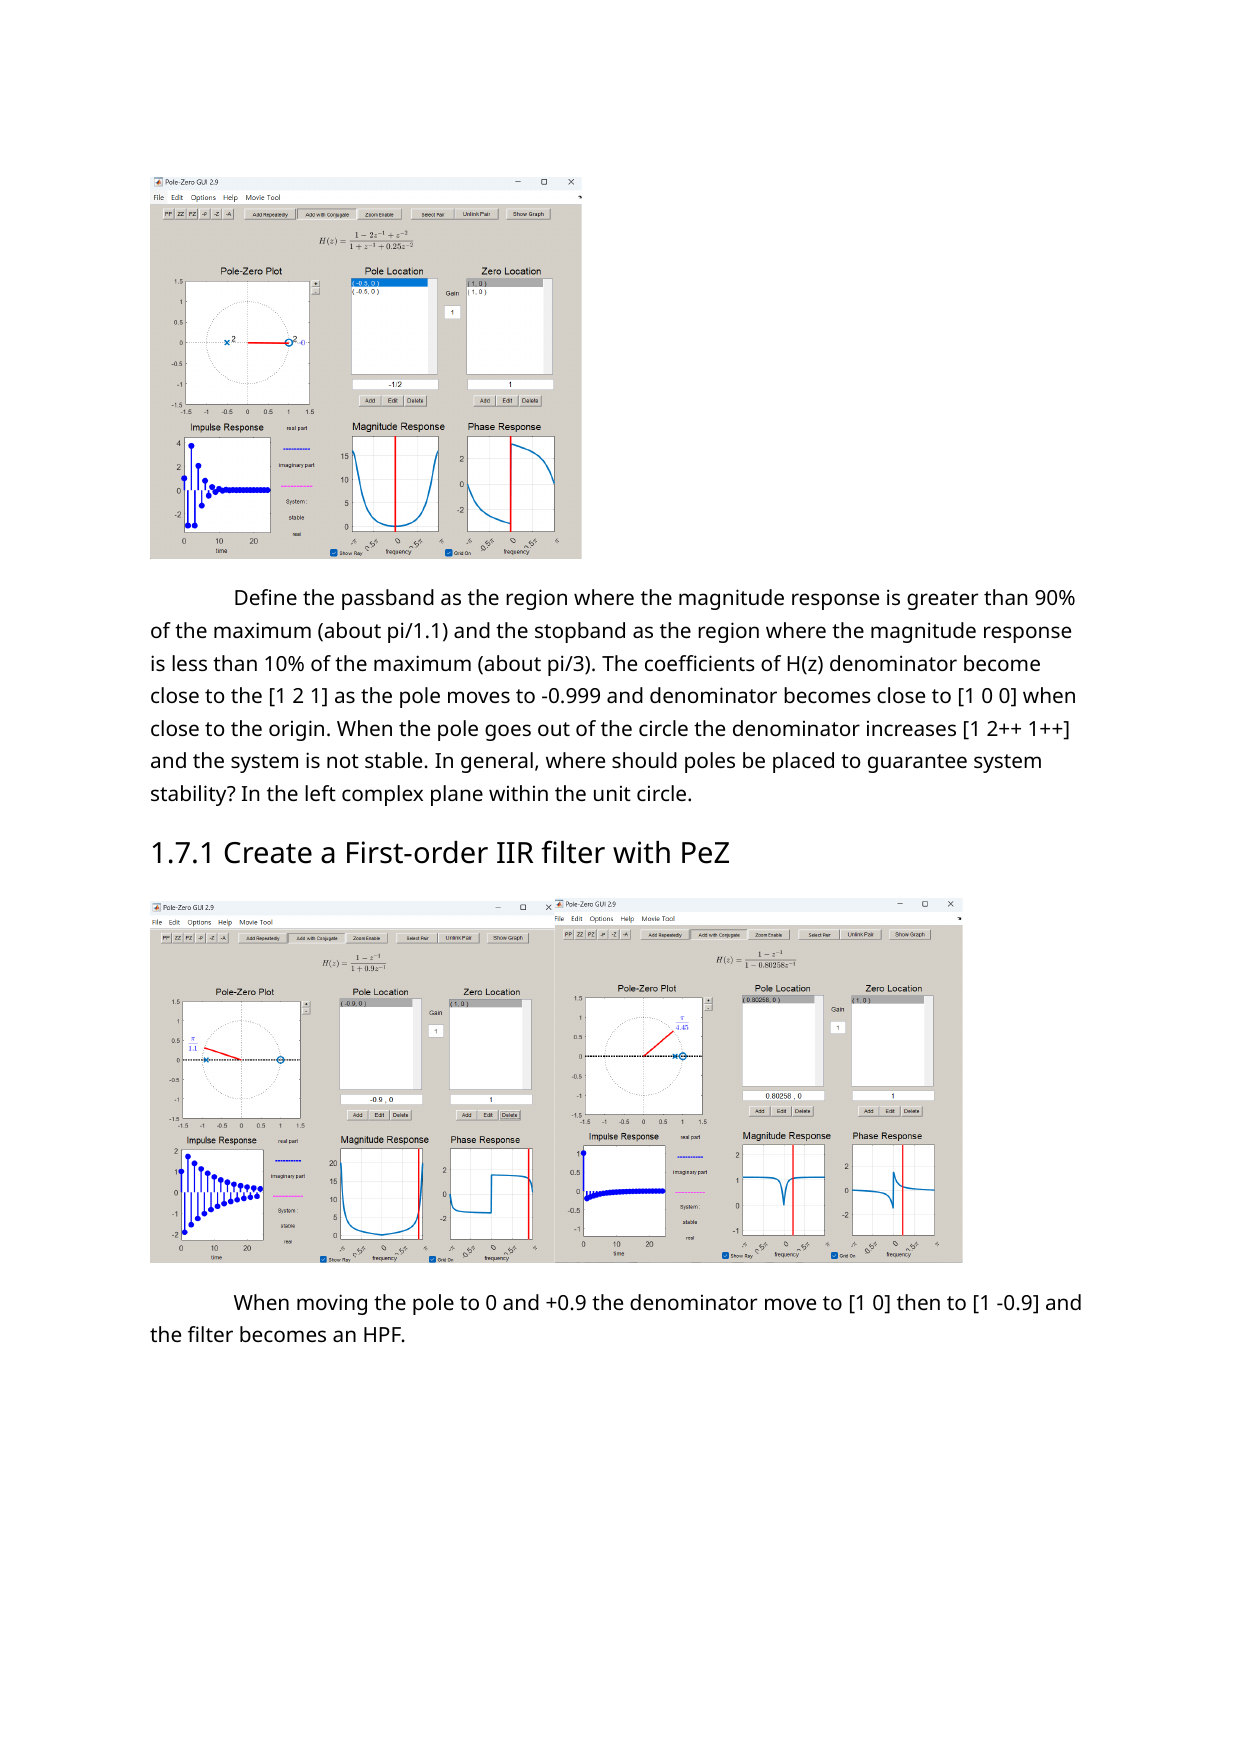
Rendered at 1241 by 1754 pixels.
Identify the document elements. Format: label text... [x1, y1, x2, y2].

text Define the passband as the region where the magnitude response is greater than 90% of the maximum (about pi/1.1) and the stopband as the region where the magnitude response is less than 10% of the maximum (about pi/3). The coefficients of H(z) denominator become close to the [1 2 1] as the pole moves to -0.999 and denominator becomes close to [1 0 0] when close to the origin. When the pole goes out of the circle the denominator increases [1 2++ 1++] and the system is not stable. In general, where should poles be placed to guarantee system stability? In the left complex plane within the unit circle. [150, 583, 1090, 807]
text When moving the pole to 0 and +0.9 the denominator move to [1 0] then to [1 -0.9] and the filter becomes an HPF. [150, 1288, 1090, 1349]
picture [150, 177, 582, 559]
text 1.7.1 Create a First-order IIR filter with PeZ [150, 832, 1090, 872]
picture [150, 898, 963, 1263]
